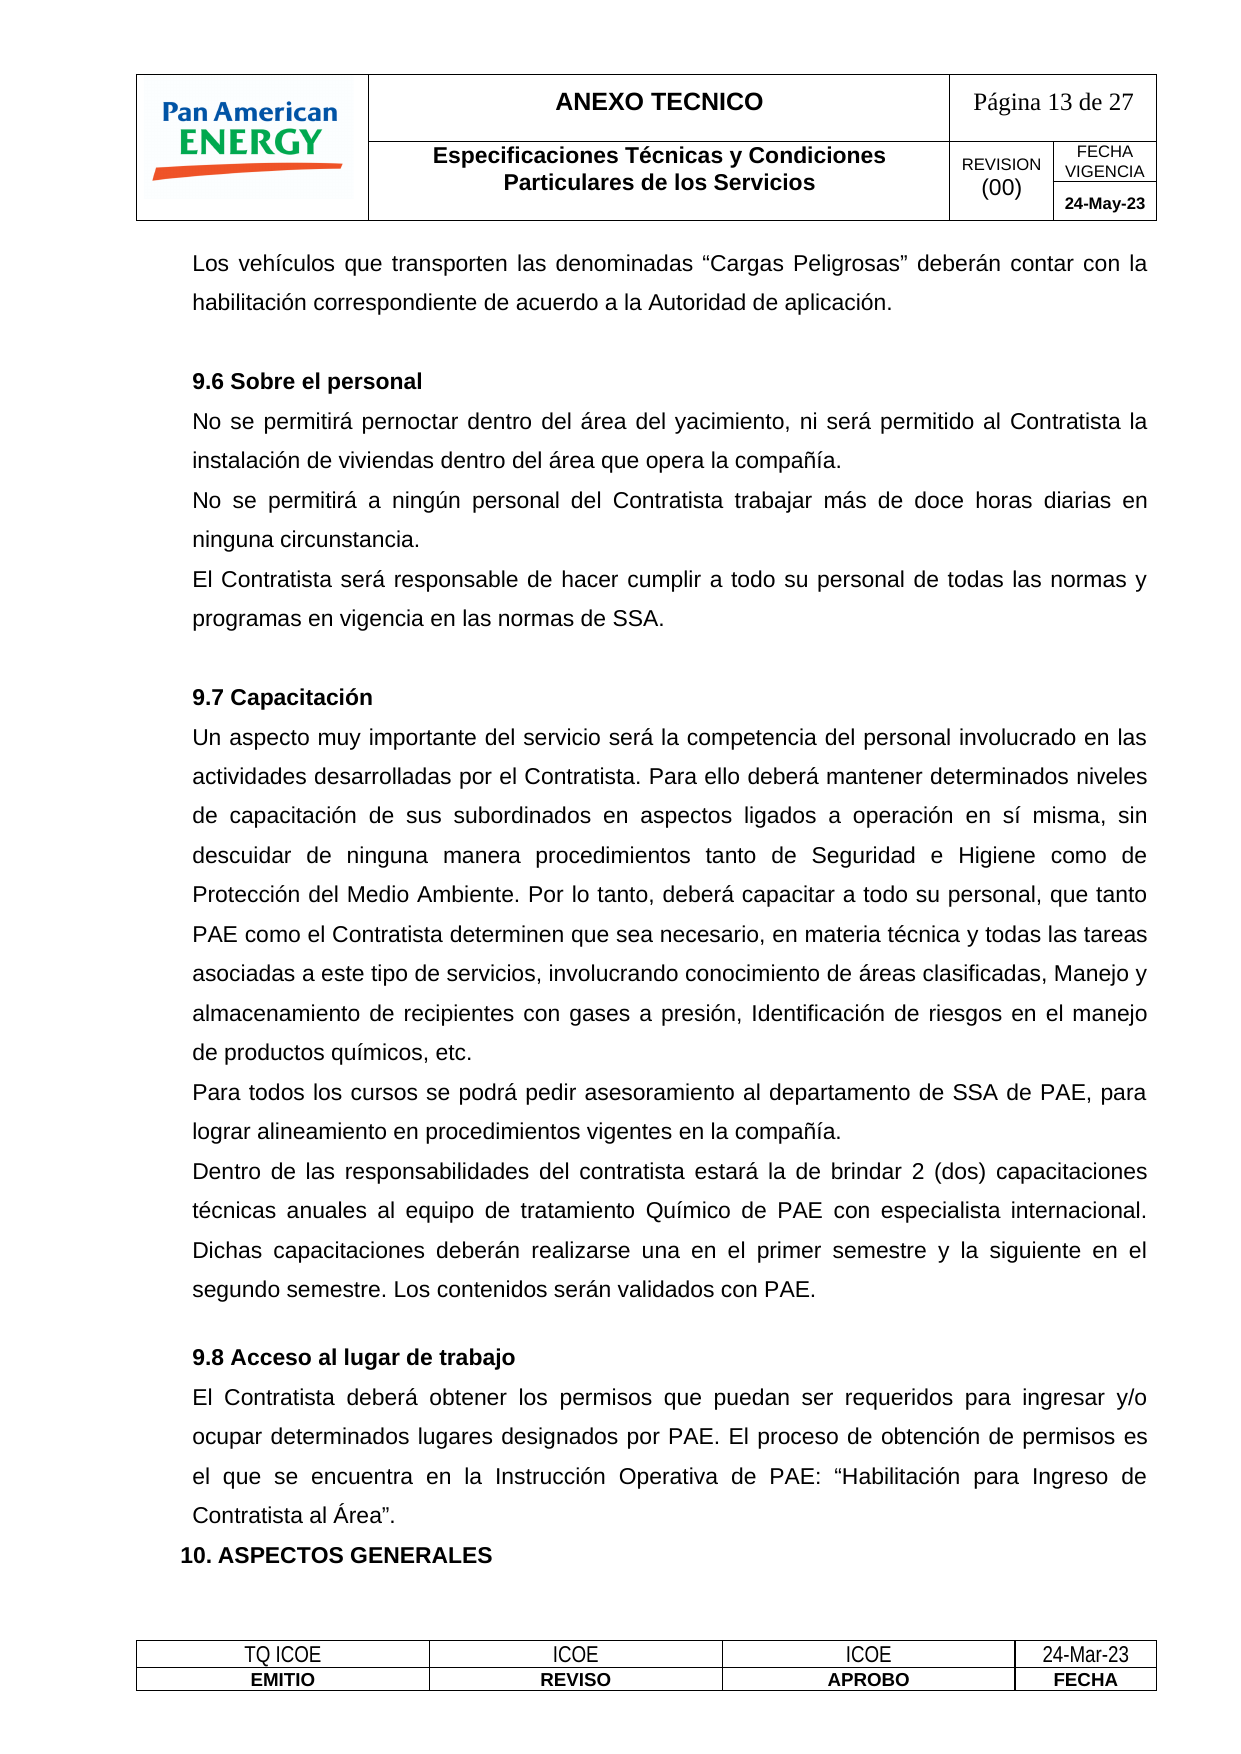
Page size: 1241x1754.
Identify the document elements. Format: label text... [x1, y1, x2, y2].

picture [143, 75, 354, 199]
subtitle 9.6 Sobre el personal [192, 368, 1148, 394]
subtitle 9.8 Acceso al lugar de trabajo [192, 1344, 1148, 1371]
text No se permitirá pernoctar dentro del área del yacimiento, ni será permitido al Contratista la instalación de viviendas dentro del área que opera la compañía. [192, 408, 1148, 473]
text Para todos los cursos se podrá pedir asesoramiento al departamento de SSA de PAE, para lograr alineamiento en procedimientos vigentes en la compañía. [192, 1079, 1148, 1144]
subtitle Dentro de las responsabilidades del contratista estará la de brindar 2 (dos) capacitaciones técnicas anuales al equipo de tratamiento Químico de PAE con especialista internacional. Dichas capacitaciones deberán realizarse una en el primer semestre y la siguiente en el segundo semestre. Los contenidos serán validados con PAE. [192, 1158, 1148, 1302]
text Un aspecto muy importante del servicio será la competencia del personal involucrado en las actividades desarrolladas por el Contratista. Para ello deberá mantener determinados niveles de capacitación de sus subordinados en aspectos ligados a operación en sí misma, sin descuidar de ninguna manera procedimientos tanto de Seguridad e Higiene como de Protección del Medio Ambiente. Por lo tanto, deberá capacitar a todo su personal, que tanto PAE como el Contratista determinen que sea necesario, en materia técnica y todas las tareas asociadas a este tipo de servicios, involucrando conocimiento de áreas clasificadas, Manejo y almacenamiento de recipientes con gases a presión, Identificación de riesgos en el manejo de productos químicos, etc. [192, 723, 1148, 1066]
subtitle 9.7 Capacitación [192, 684, 1148, 710]
text El Contratista deberá obtener los permisos que puedan ser requeridos para ingresar y/o ocupar determinados lugares designados por PAE. El proceso de obtención de permisos es el que se encuentra en de PAE: “Habilitación para Ingreso de Contratista al Área”. [192, 1384, 1148, 1529]
text El Contratista será responsable de hacer cumplir a todo su personal de todas las normas y programas en vigencia en las normas de SSA. [192, 566, 1148, 631]
list ASPECTOS GENERALES [180, 1542, 1148, 1568]
text No se permitirá a ningún personal del Contratista trabajar más de doce horas diarias en ninguna circunstancia. [192, 487, 1148, 552]
text Los vehículos que transporten las denominadas “Cargas Peligrosas” deberán contar con la habilitación correspondiente de acuerdo a la Autoridad de aplicación. [192, 250, 1148, 316]
